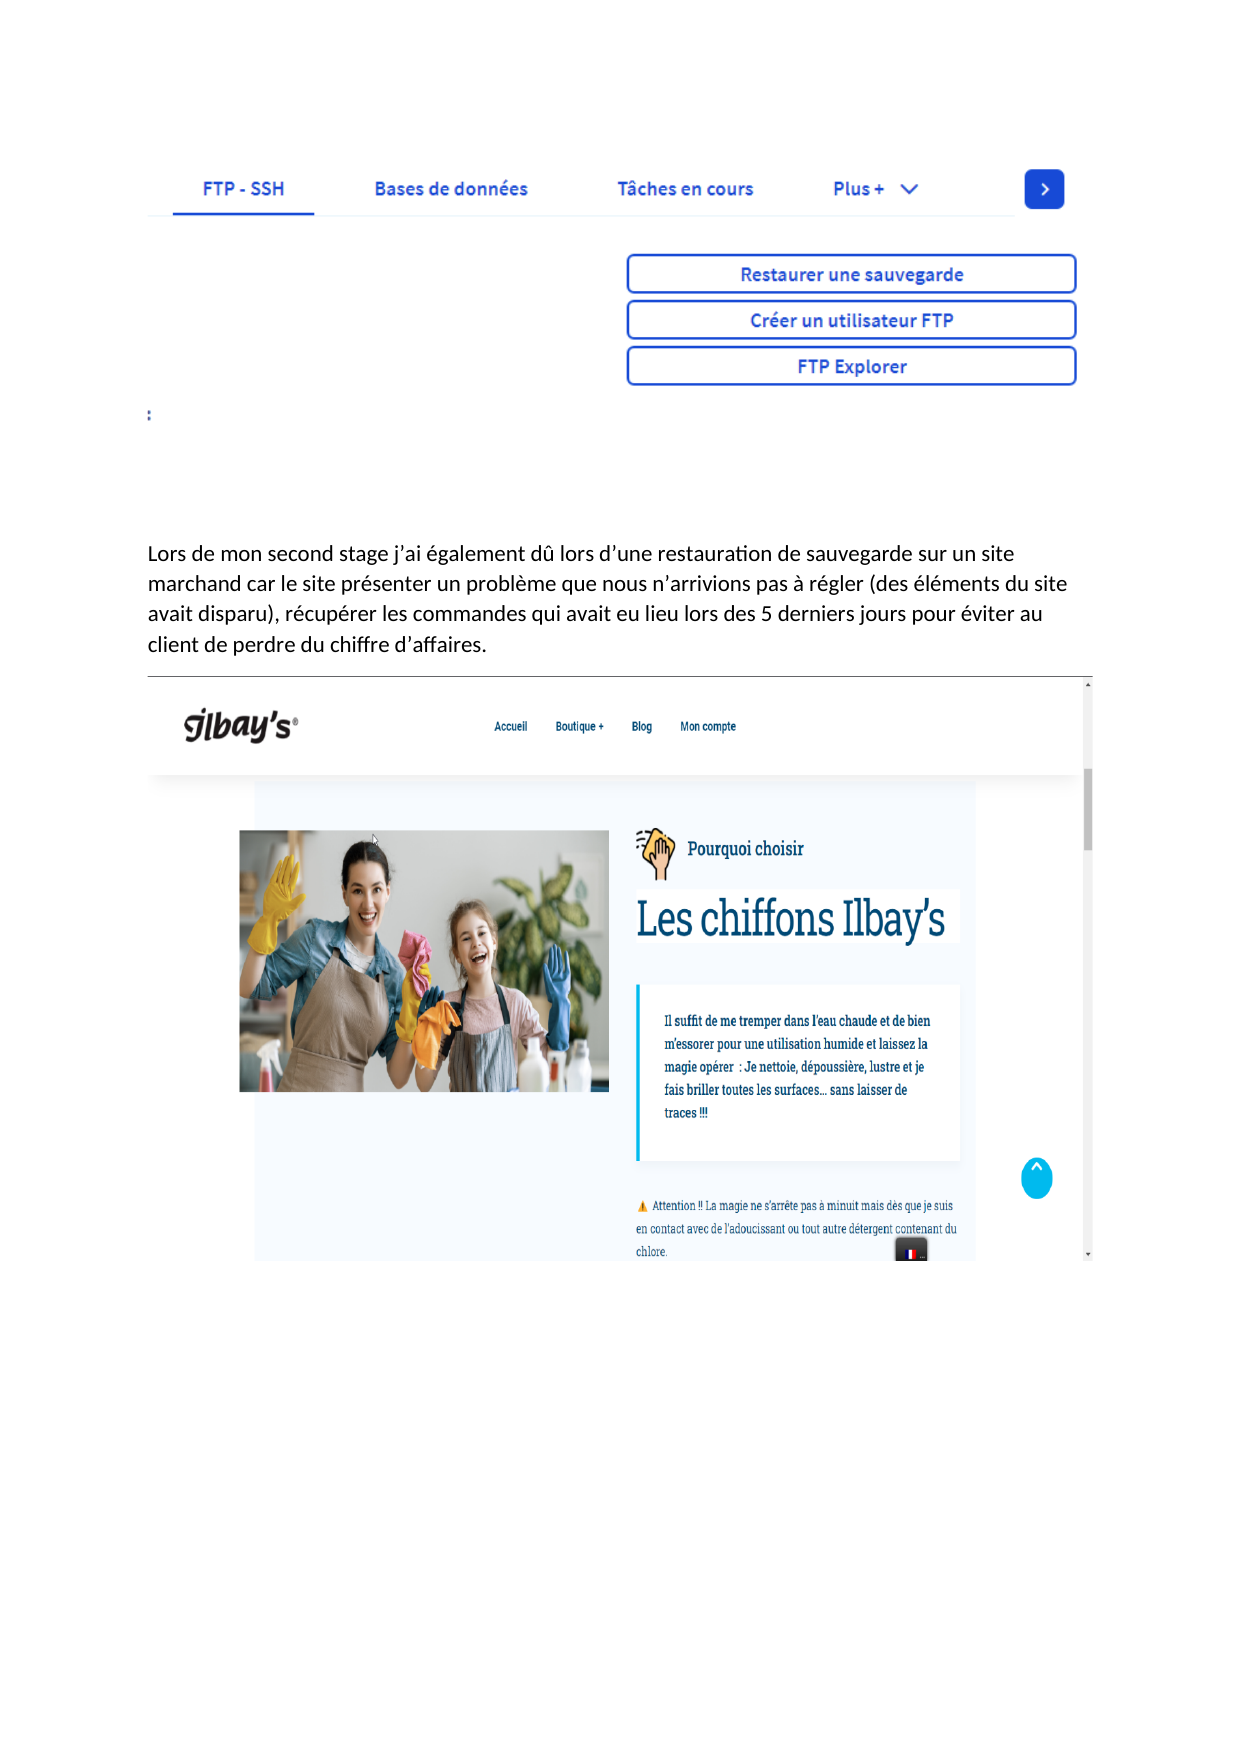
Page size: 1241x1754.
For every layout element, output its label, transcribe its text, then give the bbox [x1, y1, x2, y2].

picture [147, 147, 1093, 474]
picture [147, 676, 1093, 1261]
text Lors de mon second stage j’ai également dû lors d’une restauration de sauvegarde sur un site marchand car le site présenter un problème que nous n’arrivions pas à régler (des éléments du site avait disparu), récupérer les commandes qui avait eu lieu lors des 5 derniers jours pour éviter au client de perdre du chiffre d’affaires. [148, 539, 1093, 658]
